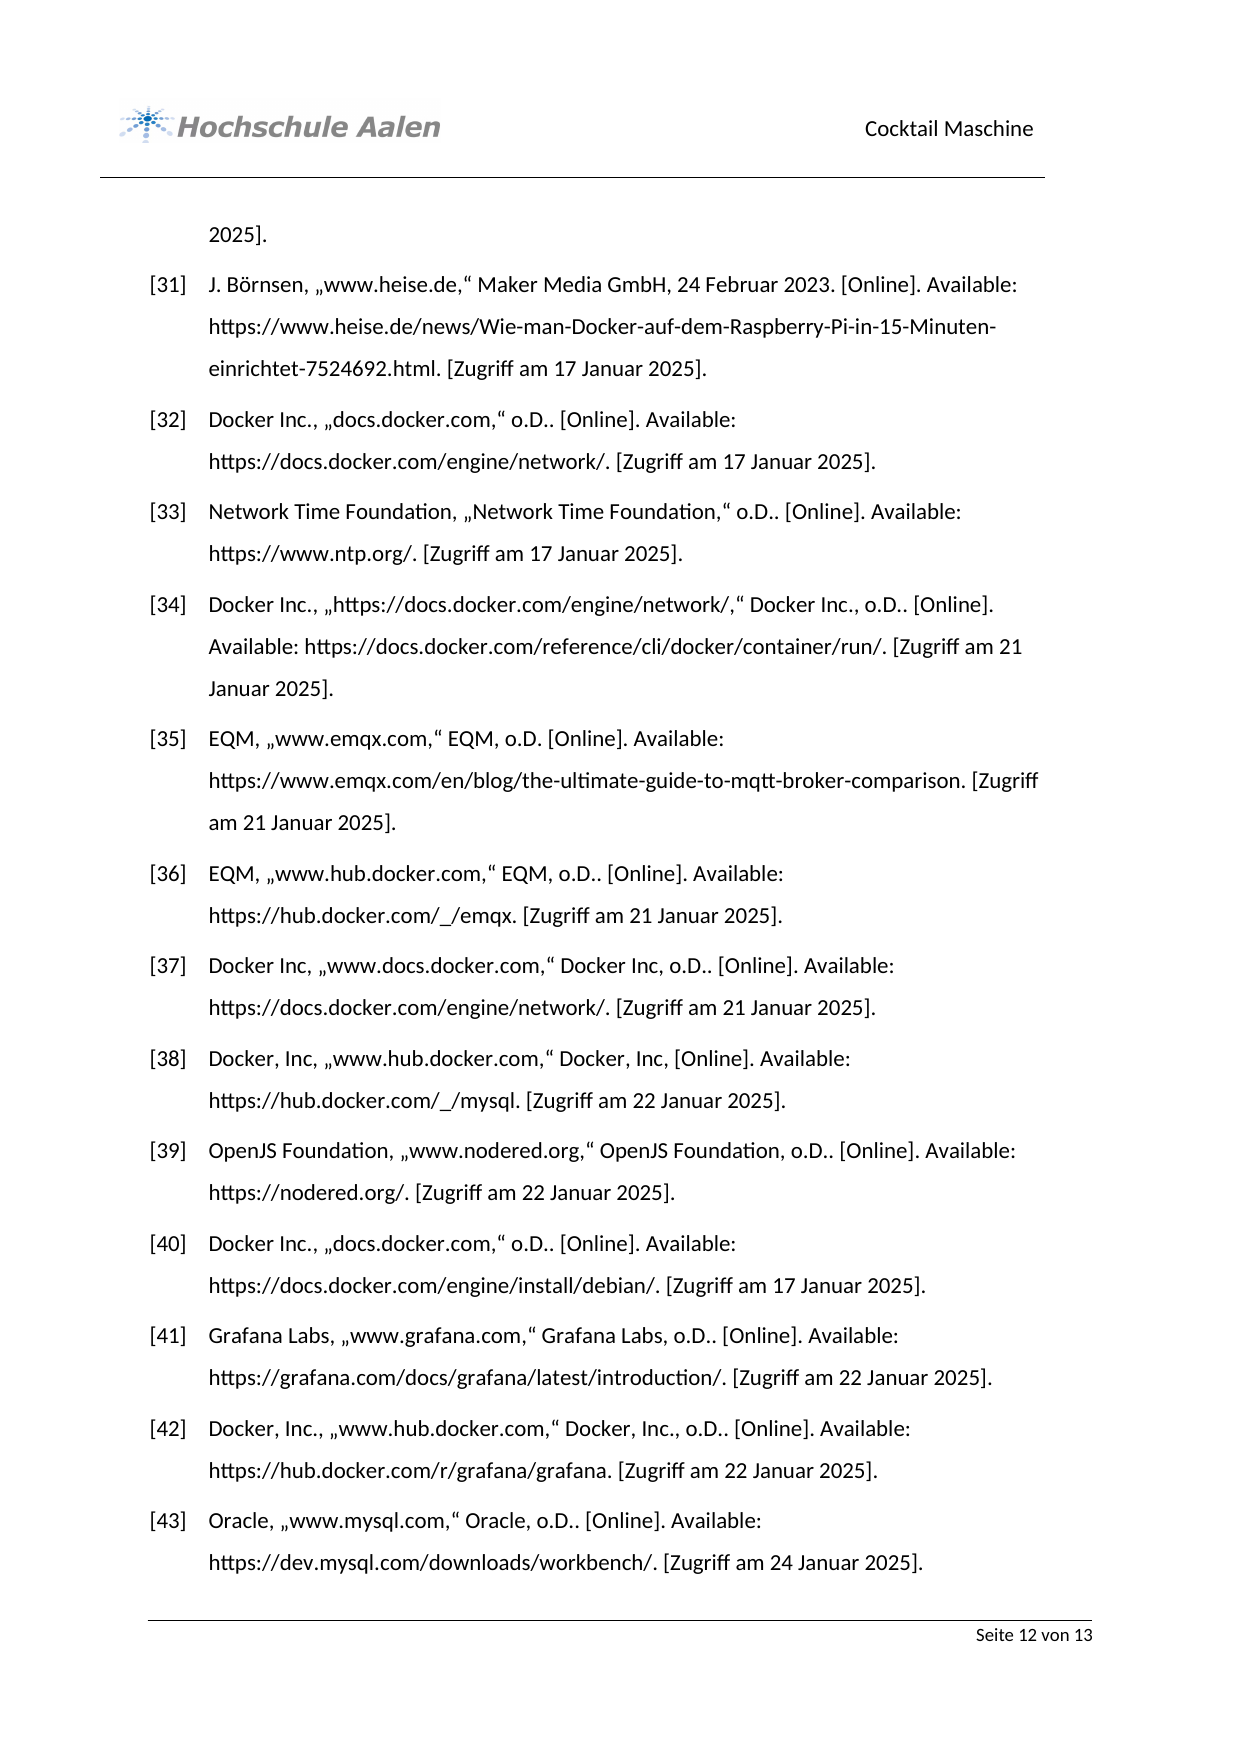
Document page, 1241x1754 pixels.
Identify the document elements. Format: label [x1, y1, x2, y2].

picture [118, 98, 441, 143]
